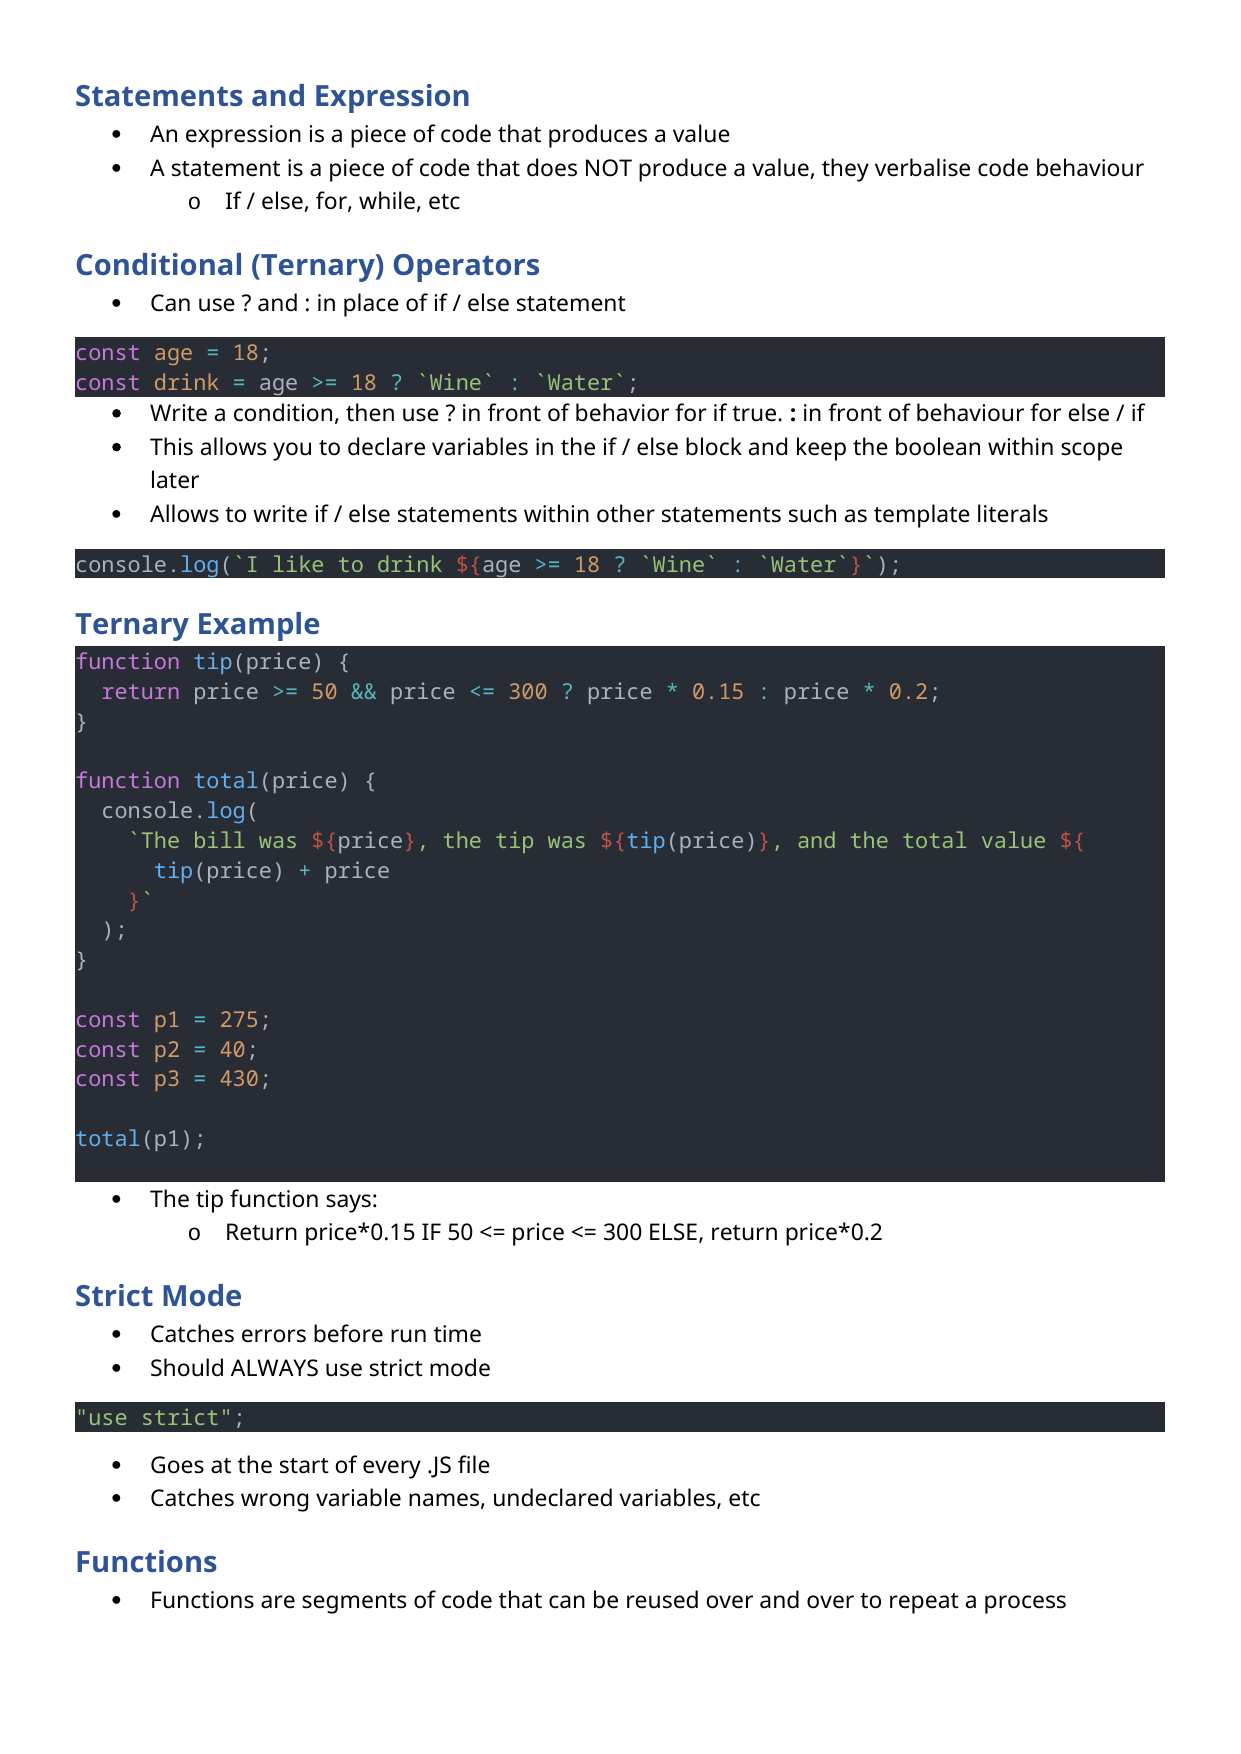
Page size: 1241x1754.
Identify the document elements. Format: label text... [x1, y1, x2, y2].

text } [75, 706, 1165, 736]
subtitle Conditional (Ternary) Operators [75, 244, 1165, 284]
text const drink = age >= 18 ? `Wine` : `Water`; [75, 367, 1165, 397]
list Can use ? and : in place of if / else statement [112, 287, 1165, 318]
text }` [75, 884, 1165, 914]
list A statement is a piece of code that does NOT produce a value, they verbalise code behaviour [112, 152, 1165, 183]
text const p2 = 40; [75, 1033, 1165, 1063]
text function total(price) { [75, 765, 1165, 795]
text const p1 = 275; [75, 1004, 1165, 1033]
text } [75, 944, 1165, 974]
subtitle Ternary Example [75, 603, 1165, 643]
text const p3 = 430; [75, 1063, 1165, 1093]
list The tip function says: [112, 1182, 1165, 1214]
text function tip(price) { [75, 646, 1165, 676]
text return price >= 50 && price <= 300 ? price * 0.15 : price * 0.2; [75, 676, 1165, 706]
list Functions are segments of code that can be reused over and over to repeat a process [112, 1584, 1165, 1615]
list Return price*0.15 IF 50 <= price <= 300 ELSE, return price*0.2 [187, 1216, 1165, 1248]
list Goes at the start of every .JS file [112, 1448, 1165, 1480]
text tip(price) + price [75, 855, 1165, 884]
subtitle Functions [75, 1541, 1165, 1581]
text console.log( [75, 795, 1165, 825]
subtitle Strict Mode [75, 1275, 1165, 1315]
list Catches errors before run time [112, 1318, 1165, 1349]
list If / else, for, while, etc [187, 185, 1165, 217]
subtitle Statements and Expression [75, 75, 1165, 115]
text ); [75, 914, 1165, 944]
list An expression is a piece of code that produces a value [112, 118, 1165, 149]
list Allows to write if / else statements within other statements such as template literals [112, 498, 1165, 529]
text const age = 18; [75, 337, 1165, 367]
list Catches wrong variable names, undeclared variables, etc [112, 1482, 1165, 1513]
text "use strict"; [75, 1402, 1165, 1432]
text console.log(`I like to drink ${age >= 18 ? `Wine` : `Water`}`); [75, 549, 1165, 578]
list Write a condition, then use ? in front of behavior for if true. : in front of behaviour for else / if [112, 397, 1165, 428]
text total(p1); [75, 1123, 1165, 1153]
list Should ALWAYS use strict mode [112, 1352, 1165, 1383]
text `The bill was ${price}, the tip was ${tip(price)}, and the total value ${ [75, 825, 1165, 855]
list This allows you to declare variables in the if / else block and keep the boolean within scope later [112, 431, 1165, 496]
